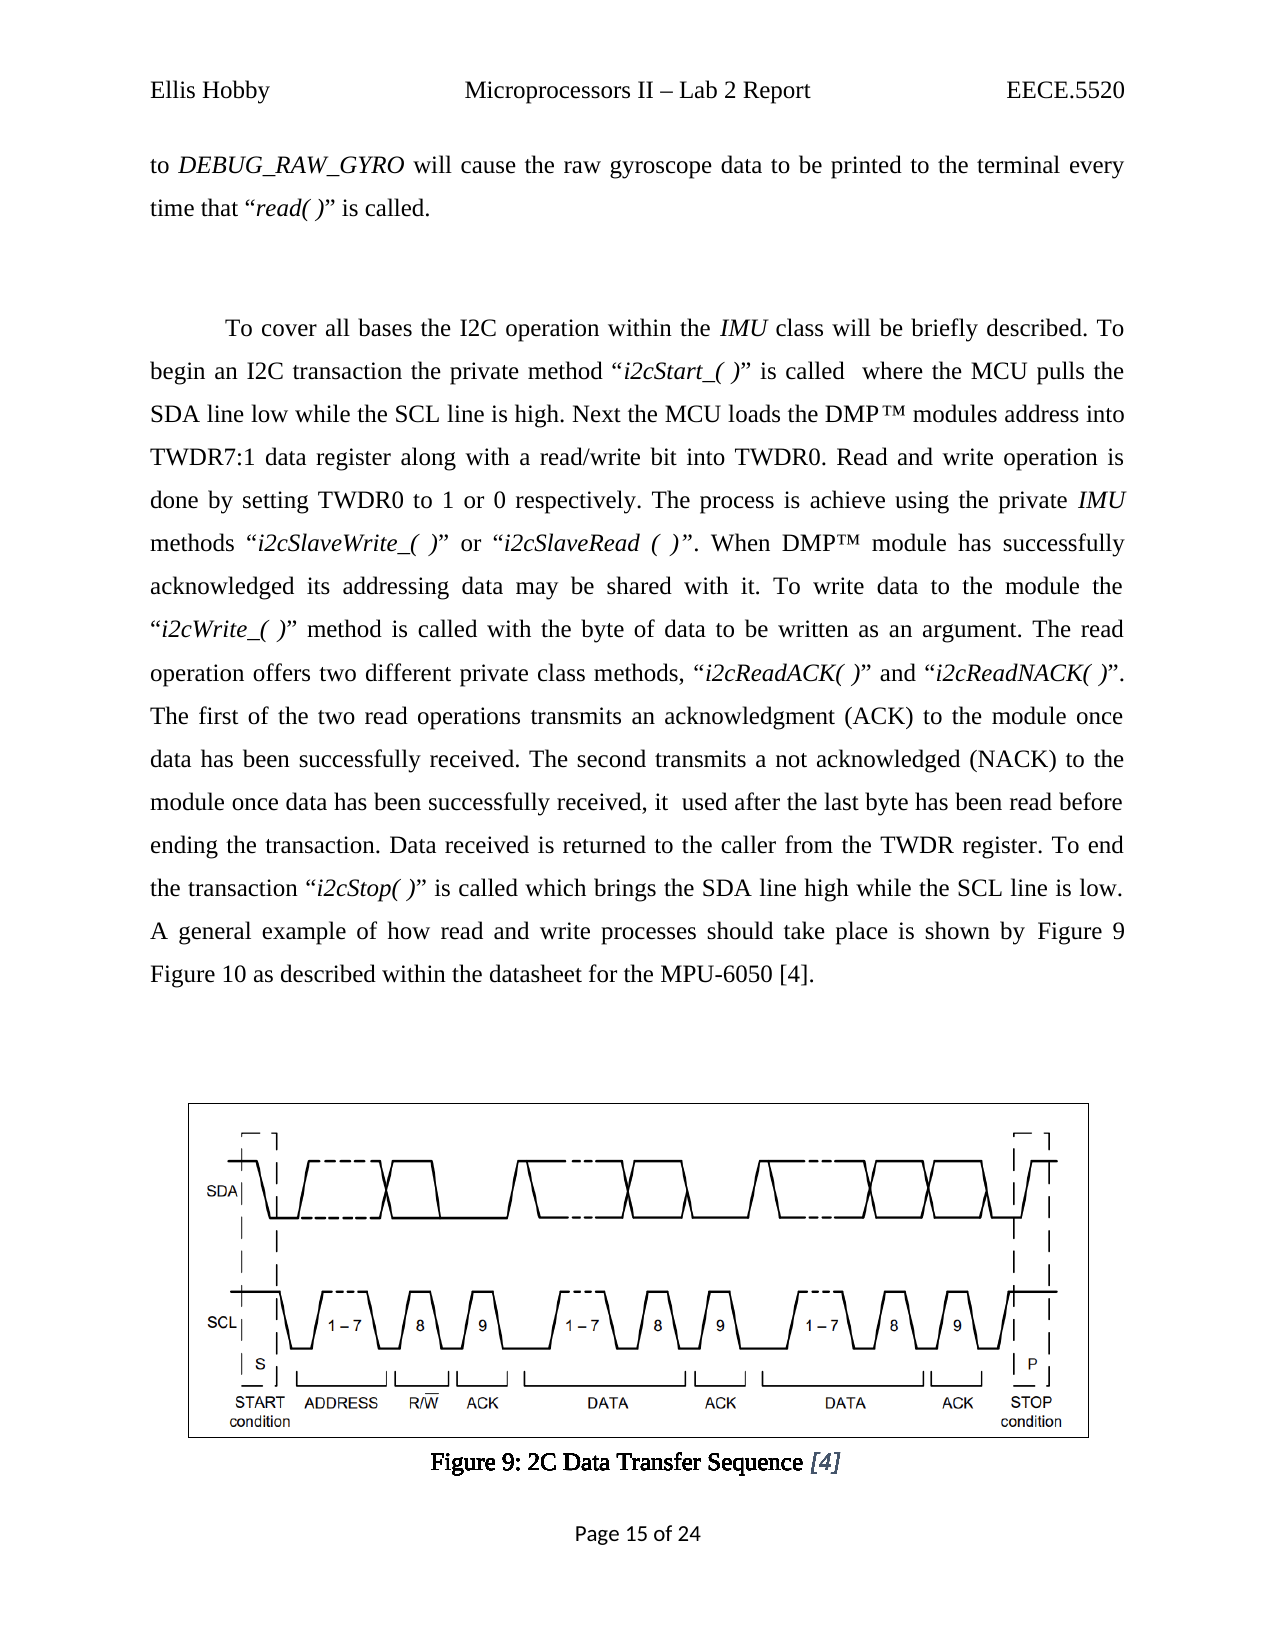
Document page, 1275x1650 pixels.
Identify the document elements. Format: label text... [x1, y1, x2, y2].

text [150, 150, 1125, 222]
picture [189, 1104, 1088, 1437]
text To cover all bases the I2C operation within the IMU class will be briefly described. To begin an I2C transaction the private method “i2cStart_( )” is called where the MCU pulls the SDA line low while the SCL line is high. Next the MCU loads the DMP™ modules address into TWDR7:1 data register along with a read/write bit into TWDR0. Read and write operation is done by setting TWDR0 to 1 or 0 respectively. The process is achieve using the private IMU methods “i2cSlaveWrite_( )” or “i2cSlaveRead ( )”. When DMP™ module has successfully acknowledged its addressing data may be shared with it. To write data to the module the “i2cWrite_( )” method is called with the byte of data to be written as an argument. The read operation offers two different private class methods, “i2cReadACK( )” and “i2cReadNACK( )”. The first of the two read operations transmits an acknowledgment (ACK) to the module once data has been successfully received. The second transmits a not acknowledged (NACK) to the module once data has been successfully received, it used after the last byte has been read before ending the transaction. Data received is returned to the caller from the TWDR register. To end the transaction “i2cStop( )” is called which brings the SDA line high while the SCL line is low. A general example of how read and write processes should take place is shown by Figures 9 and 10 as described within the datasheet for the MPU-6050 . [150, 313, 1125, 988]
